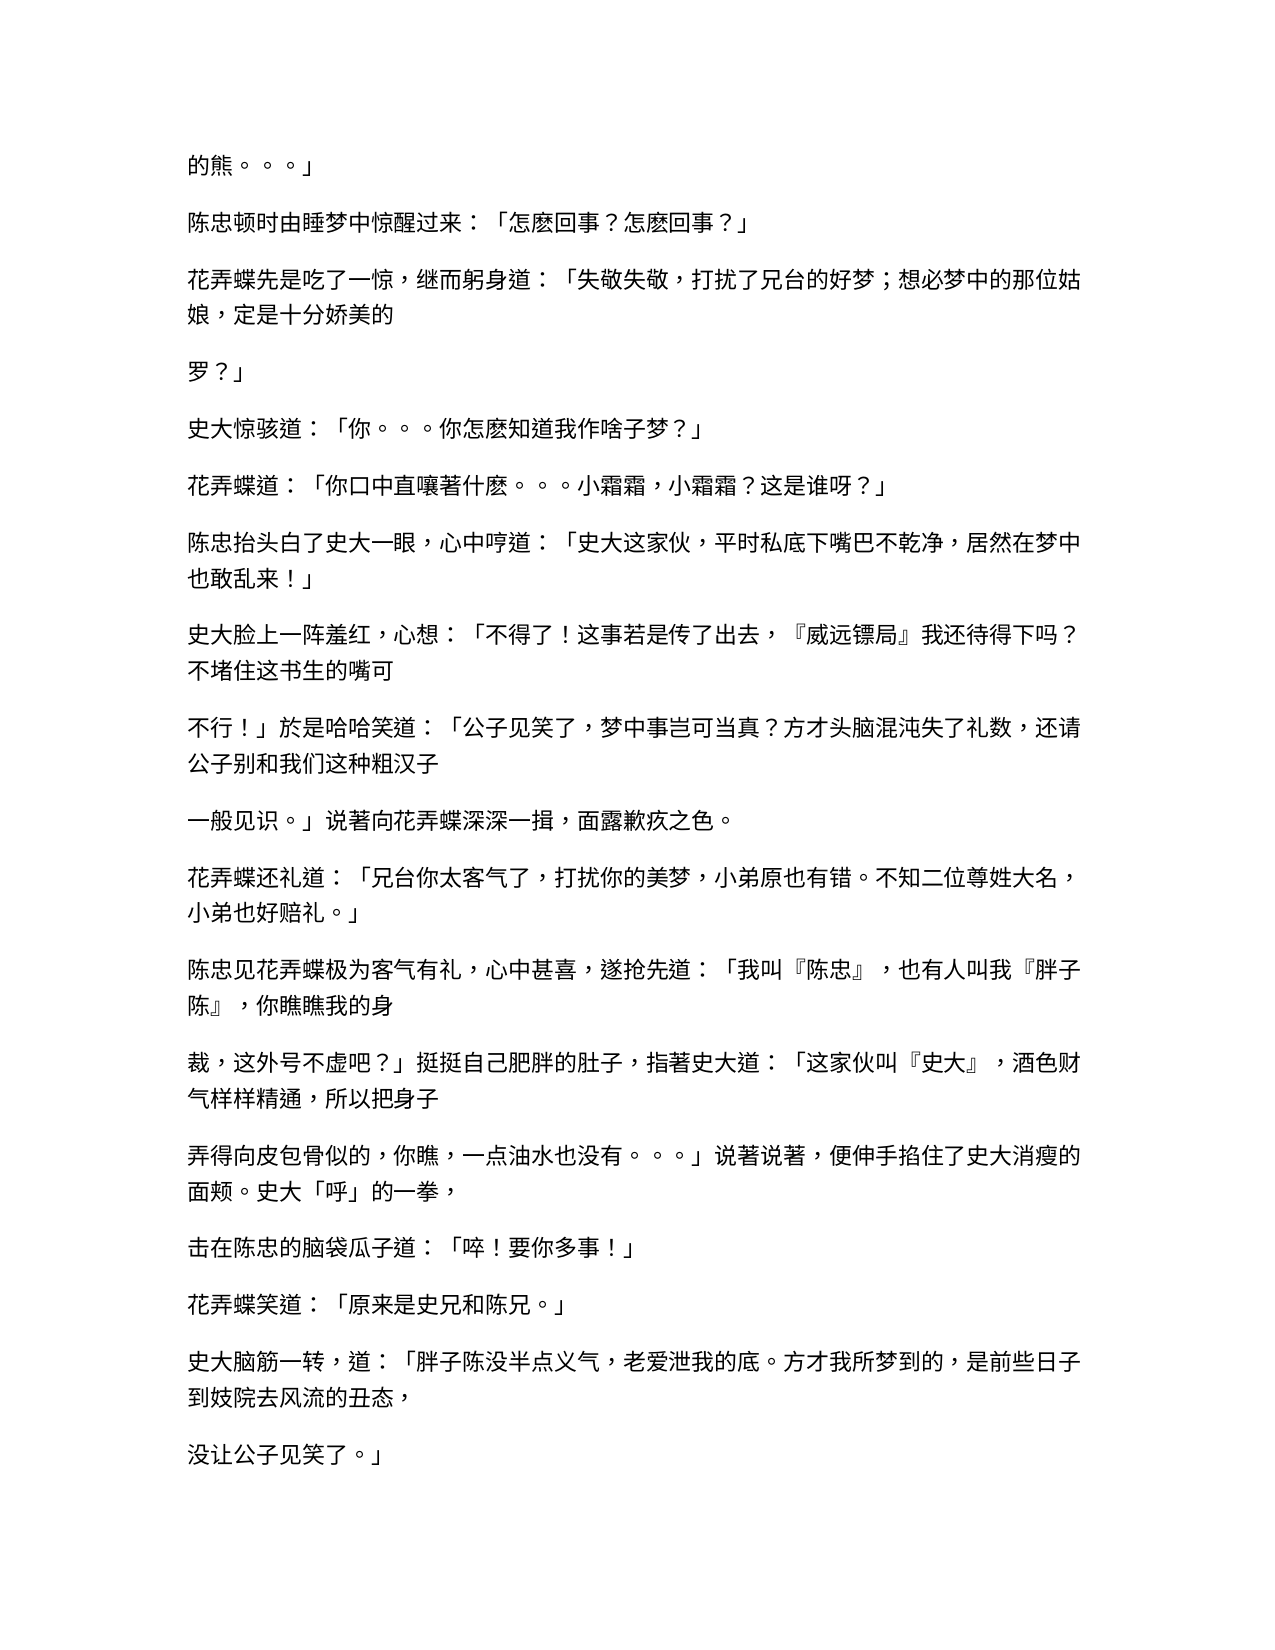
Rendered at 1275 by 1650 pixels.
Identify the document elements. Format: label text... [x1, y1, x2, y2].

text 没让公子见笑了。」 [187, 1438, 1087, 1470]
text 花弄蝶道：「你口中直嚷著什麽。。。小霜霜，小霜霜？这是谁呀？」 [187, 470, 1087, 501]
text 陈忠抬头白了史大一眼，心中哼道：「史大这家伙，平时私底下嘴巴不乾净，居然在梦中也敢乱来！」 [187, 527, 1087, 594]
text 击在陈忠的脑袋瓜子道：「啐！要你多事！」 [187, 1232, 1087, 1263]
text 裁，这外号不虚吧？」挺挺自己肥胖的肚子，指著史大道：「这家伙叫『史大』，酒色财气样样精通，所以把身子 [187, 1047, 1087, 1114]
text 一般见识。」说著向花弄蝶深深一揖，面露歉疚之色。 [187, 805, 1087, 836]
text 罗？」 [187, 356, 1087, 387]
text 花弄蝶还礼道：「兄台你太客气了，打扰你的美梦，小弟原也有错。不知二位尊姓大名，小弟也好赔礼。」 [187, 861, 1087, 929]
text 不行！」於是哈哈笑道：「公子见笑了，梦中事岂可当真？方才头脑混沌失了礼数，还请公子别和我们这种粗汉子 [187, 712, 1087, 779]
text 花弄蝶先是吃了一惊，继而躬身道：「失敬失敬，打扰了兄台的好梦；想必梦中的那位姑娘，定是十分娇美的 [187, 263, 1087, 331]
text 弄得向皮包骨似的，你瞧，一点油水也没有。。。」说著说著，便伸手掐住了史大消瘦的面颊。史大「呼」的一拳， [187, 1139, 1087, 1207]
text 史大惊骇道：「你。。。你怎麽知道我作啥子梦？」 [187, 413, 1087, 444]
text 史大脑筋一转，道：「胖子陈没半点义气，老爱泄我的底。方才我所梦到的，是前些日子到妓院去风流的丑态， [187, 1346, 1087, 1413]
text 花弄蝶笑道：「原来是史兄和陈兄。」 [187, 1289, 1087, 1320]
text 陈忠顿时由睡梦中惊醒过来：「怎麽回事？怎麽回事？」 [187, 207, 1087, 238]
text 陈忠见花弄蝶极为客气有礼，心中甚喜，遂抢先道：「我叫『陈忠』，也有人叫我『胖子陈』，你瞧瞧我的身 [187, 954, 1087, 1021]
text 的熊。。。」 [187, 150, 1087, 181]
text 史大脸上一阵羞红，心想：「不得了！这事若是传了出去，『威远镖局』我还待得下吗？不堵住这书生的嘴可 [187, 619, 1087, 686]
